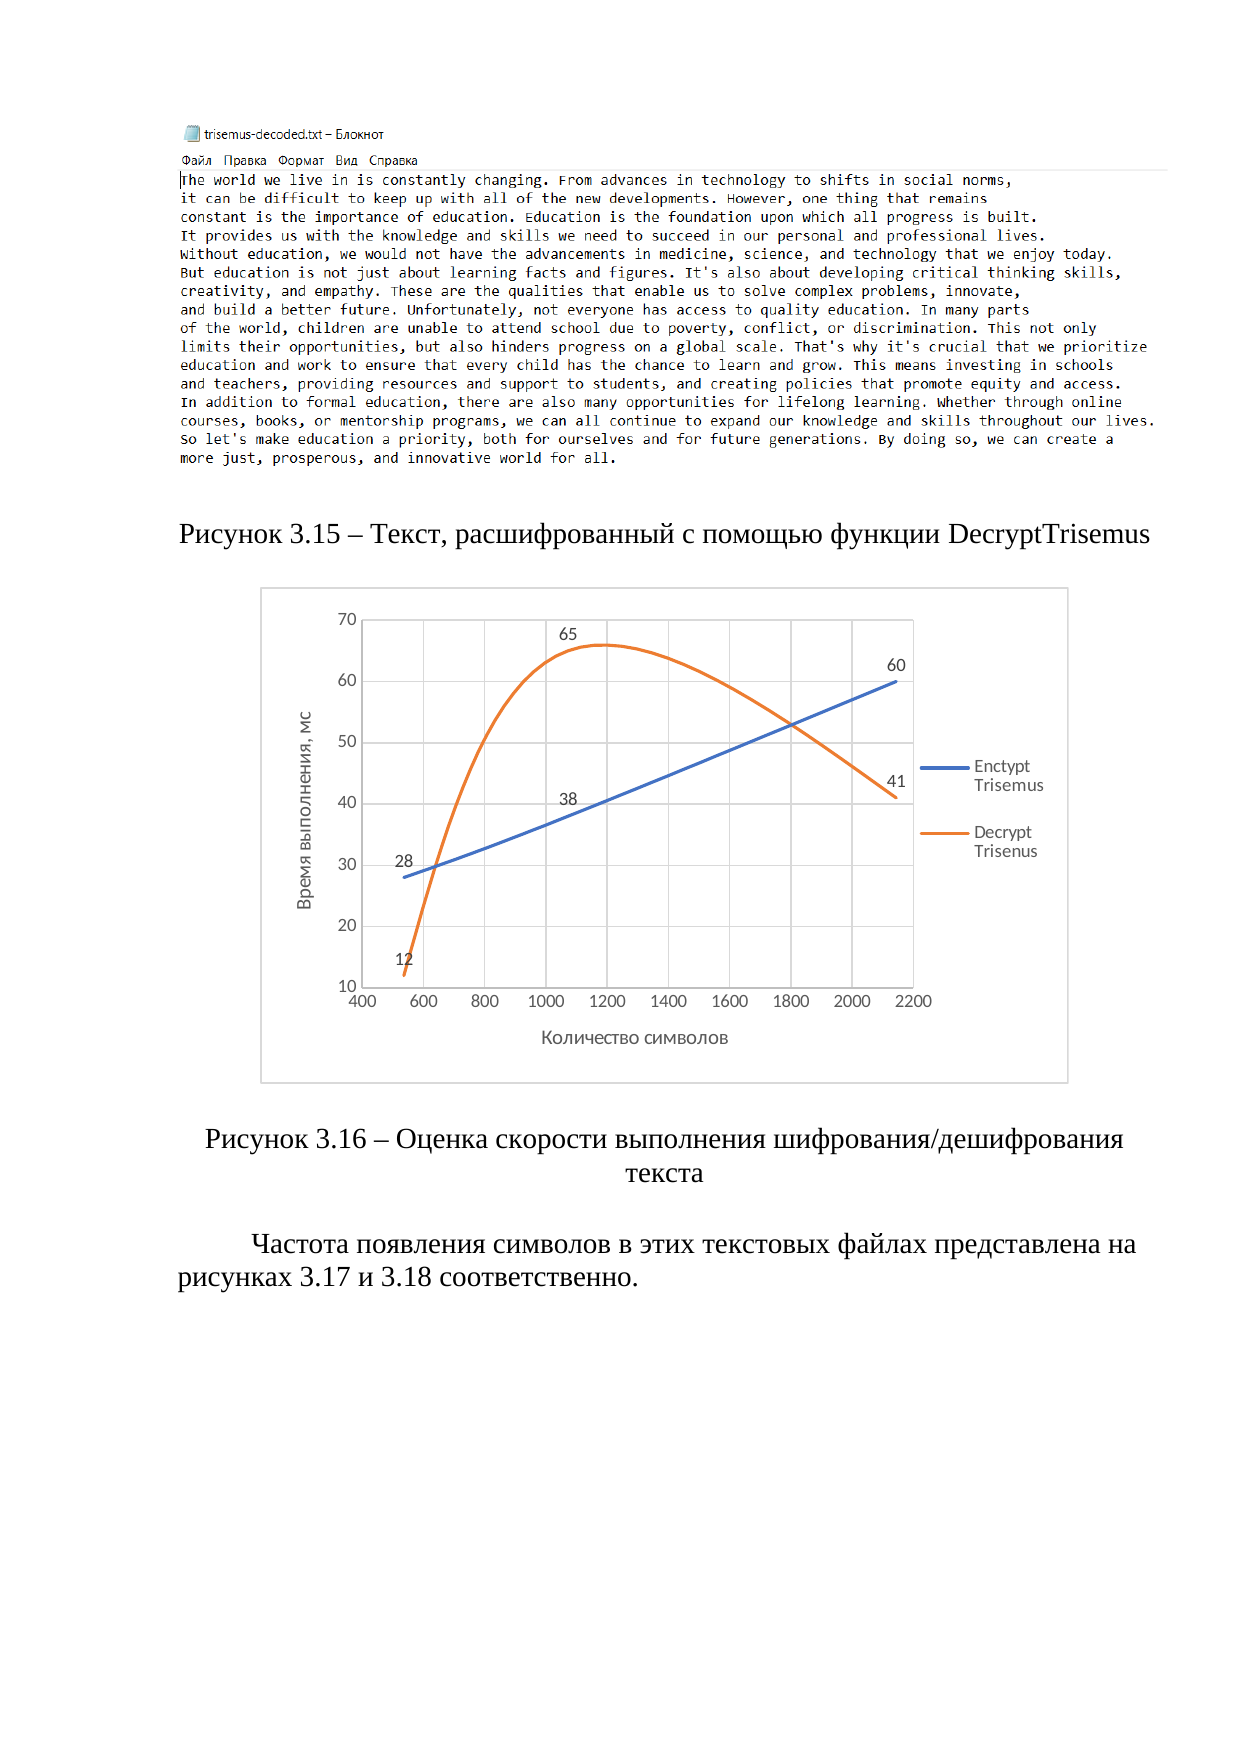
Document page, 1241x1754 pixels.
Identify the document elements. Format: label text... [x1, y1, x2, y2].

text Рисунок 3.15 – Текст, расшифрованный с помощью функции DecryptTrisemus [177, 516, 1152, 550]
text Частота появления символов в этих текстовых файлах представлена на рисунках 3.17 и 3.18 соответственно. [177, 1226, 1152, 1293]
text Рисунок 3.16 – Оценка скорости выполнения шифрования/дешифрования текста [177, 1121, 1152, 1188]
picture [177, 118, 1168, 479]
